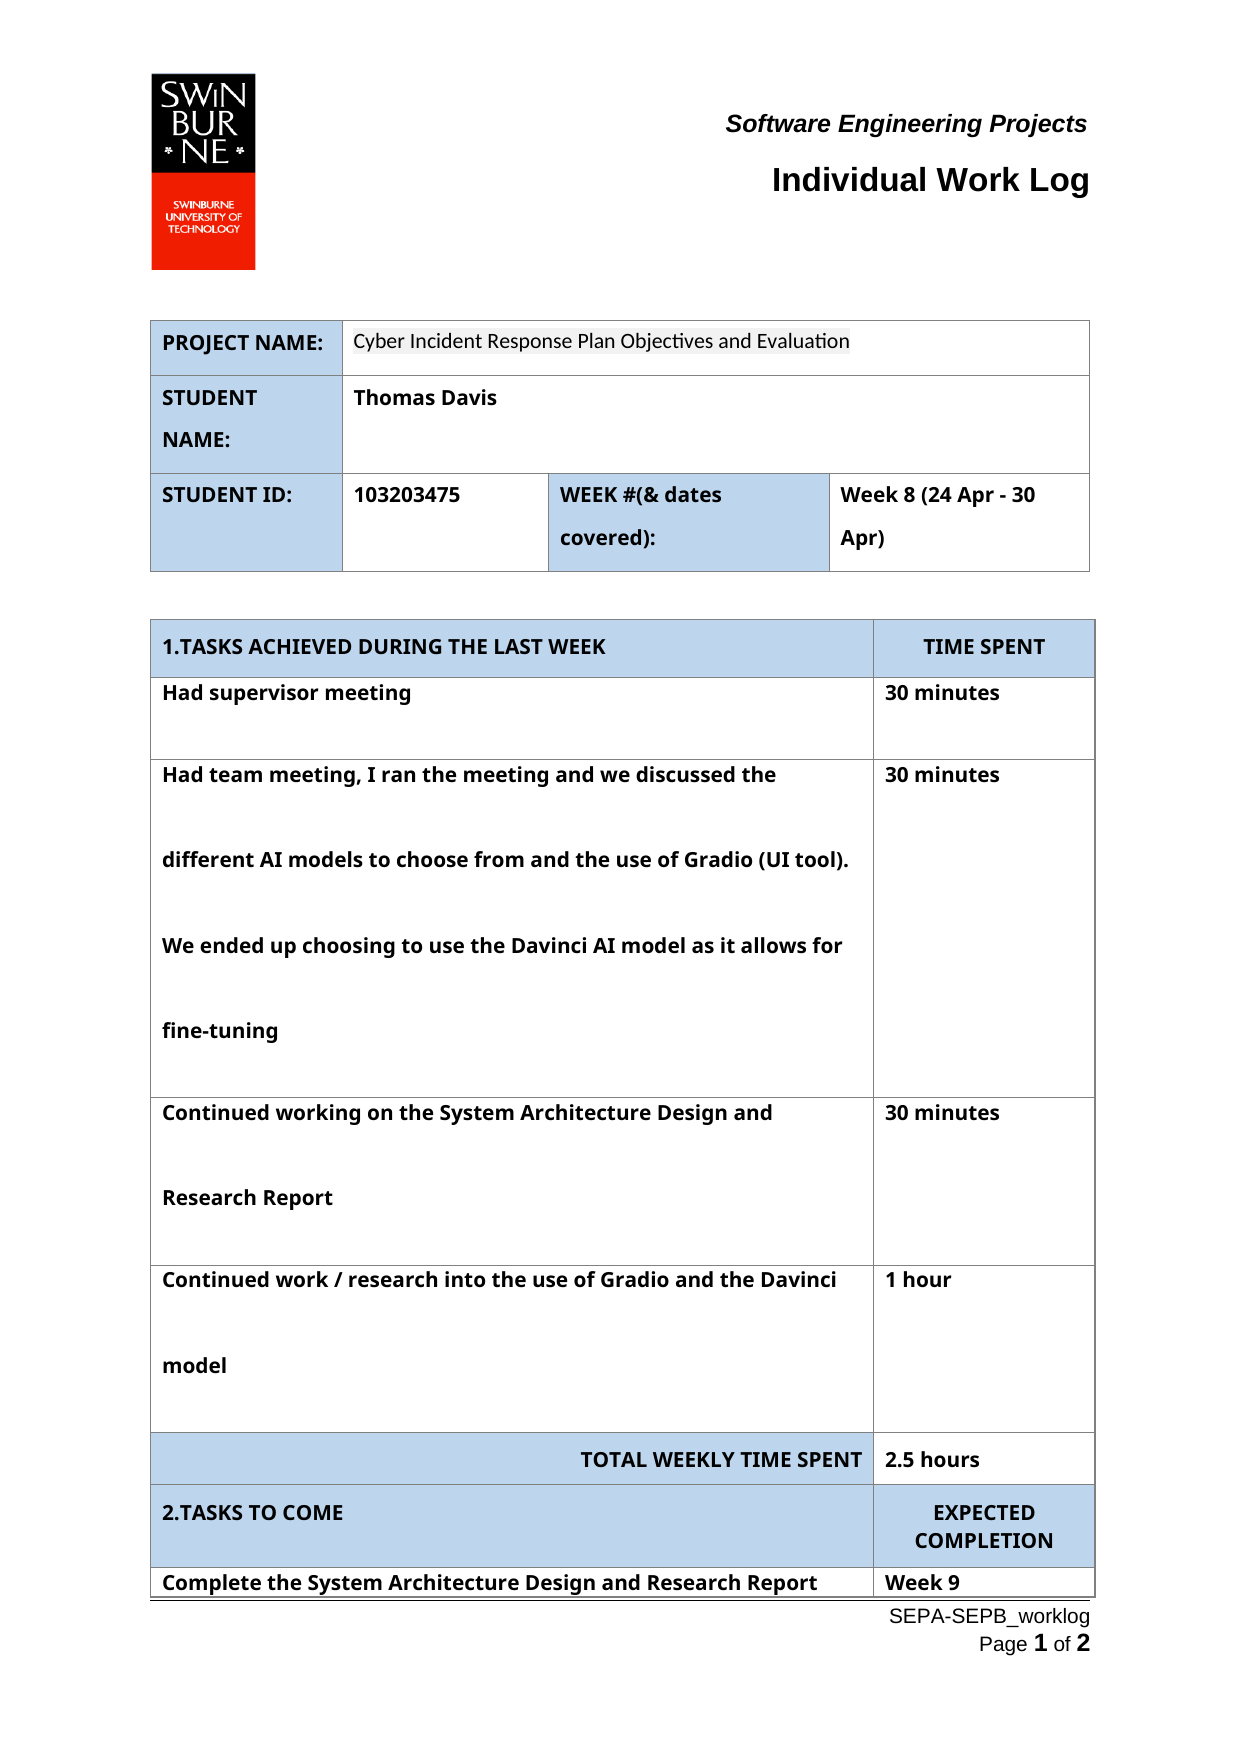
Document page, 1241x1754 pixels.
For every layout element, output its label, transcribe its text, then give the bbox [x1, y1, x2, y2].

table_cell Thomas Davis [343, 376, 1089, 473]
table_header 1.TASKS ACHIEVED DURING THE LAST WEEK [151, 620, 873, 677]
table_cell TOTAL WEEKLY TIME SPENT [151, 1433, 873, 1484]
table_cell Week 9 [874, 1568, 1094, 1596]
table_cell 30 minutes [874, 678, 1094, 759]
table_cell STUDENT NAME: [151, 376, 342, 473]
table_cell 30 minutes [874, 760, 1094, 1097]
table_header PROJECT NAME: [151, 321, 342, 375]
table_cell WEEK #(& dates covered): [549, 474, 829, 571]
table_cell 30 minutes [874, 1098, 1094, 1264]
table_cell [151, 1568, 873, 1596]
table_cell Week 8 (24 Apr - 30 Apr) [830, 474, 1089, 571]
table_cell 1 hour [874, 1266, 1094, 1432]
table_cell Had team meeting, I ran the meeting and we discussed the different AI models to choose from and the use of Gradio (UI tool). We ended up choosing to use the Davinci AI model as it allows for fine-tuning [151, 760, 873, 1097]
table_cell EXPECTED COMPLETION [874, 1485, 1094, 1567]
picture [151, 73, 256, 270]
table_cell Continued working on the System Architecture Design and Research Report [151, 1098, 873, 1264]
table_header TIME SPENT [874, 620, 1094, 677]
table_cell Continued work / research into the use of Gradio and the Davinci model [151, 1266, 873, 1432]
table_cell 2.TASKS TO COME [151, 1485, 873, 1567]
table_cell STUDENT ID: [151, 474, 342, 571]
table_cell 2.5 hours [874, 1433, 1094, 1484]
table_header Cyber Incident Response Plan Objectives and Evaluation [343, 321, 1089, 375]
table_cell Had supervisor meeting [151, 678, 873, 759]
table_cell 103203475 [343, 474, 548, 571]
